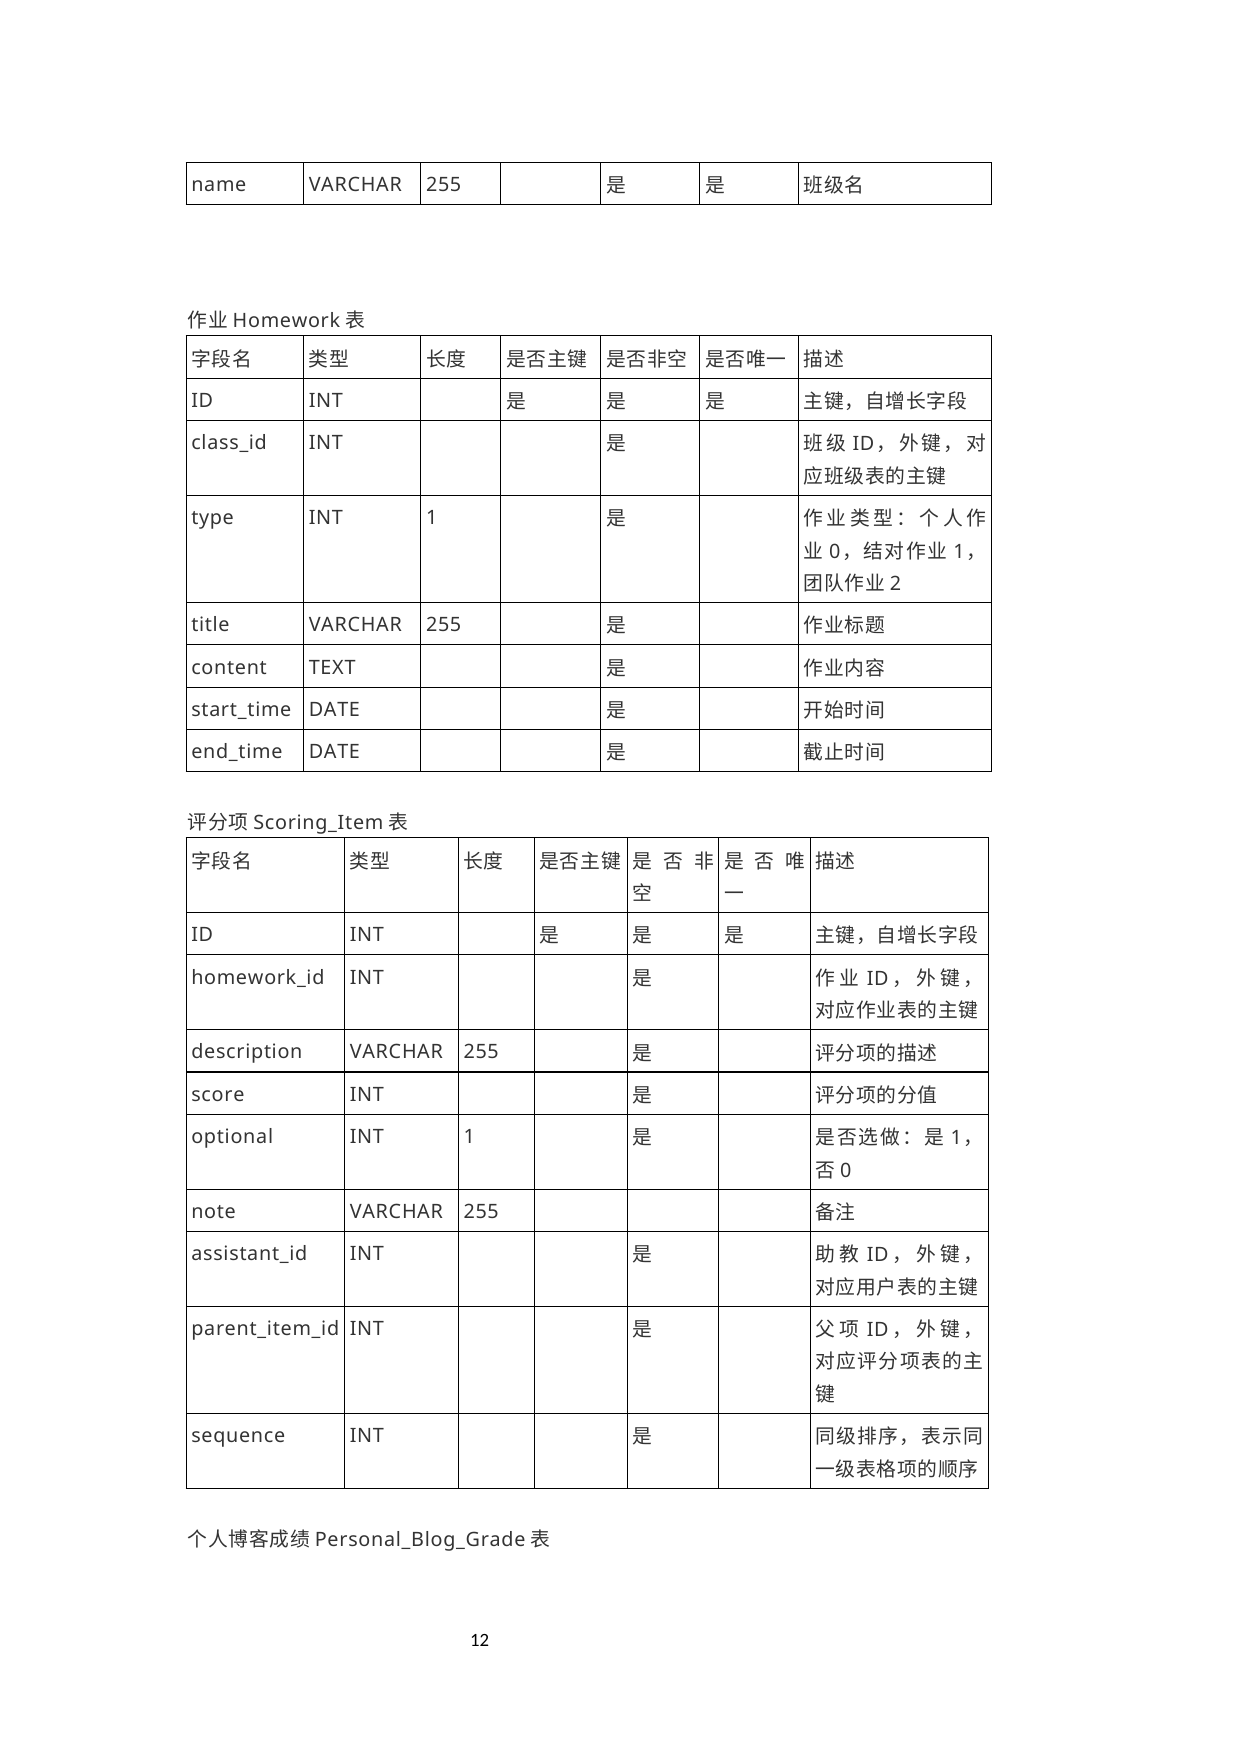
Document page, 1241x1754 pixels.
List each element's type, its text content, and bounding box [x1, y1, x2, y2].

table_cell 父项ID，外键，对应评分项表的主键 [811, 1307, 988, 1413]
table_cell [459, 955, 534, 1029]
table_cell end_time [187, 730, 303, 771]
table_cell ID [187, 913, 344, 954]
table_cell [501, 603, 600, 644]
table_cell [501, 163, 600, 204]
table_cell [700, 603, 798, 644]
table_header 长度 [459, 838, 534, 912]
table_cell sequence [187, 1414, 344, 1488]
table_cell optional [187, 1115, 344, 1188]
table_cell class_id [187, 421, 303, 495]
table_cell [535, 1115, 627, 1188]
table_cell INT [304, 379, 420, 420]
table_cell title [187, 603, 303, 644]
table_cell [535, 1414, 627, 1488]
table_cell 255 [459, 1190, 534, 1231]
table_cell [719, 1115, 810, 1188]
table_cell [535, 955, 627, 1029]
table_cell [719, 955, 810, 1029]
table_cell [700, 730, 798, 771]
table_cell INT [304, 421, 420, 495]
table_cell 是 [628, 1307, 718, 1413]
table_cell 是 [601, 379, 699, 420]
table_cell 是 [628, 1232, 718, 1306]
table_header 类型 [304, 336, 420, 378]
table_cell type [187, 496, 303, 602]
table_cell TEXT [304, 645, 420, 687]
table_cell [421, 379, 500, 420]
table_cell INT [345, 1115, 458, 1188]
table_cell start_time [187, 688, 303, 729]
table_cell [459, 1414, 534, 1488]
table_cell [719, 1030, 810, 1071]
text 个人博客成绩Personal_Blog_Grade表 [187, 1521, 1053, 1554]
table_header 是否非空 [601, 336, 699, 378]
table_cell 255 [421, 163, 500, 204]
text 评分项Scoring_Item表 [187, 805, 1053, 837]
table_header 描述 [811, 838, 988, 912]
table_cell 是 [601, 688, 699, 729]
table_cell [719, 1414, 810, 1488]
table_cell 是 [601, 645, 699, 687]
table_cell [501, 421, 600, 495]
table_cell INT [345, 955, 458, 1029]
table_cell 班级ID，外键，对应班级表的主键 [799, 421, 991, 495]
table_cell content [187, 645, 303, 687]
table_cell [501, 496, 600, 602]
table_cell 是 [700, 163, 798, 204]
table_cell 是 [700, 379, 798, 420]
table_cell [501, 730, 600, 771]
table_cell 是 [601, 496, 699, 602]
table_cell 是 [601, 730, 699, 771]
table_cell [700, 421, 798, 495]
table_cell [719, 1307, 810, 1413]
table_cell 作业ID，外键，对应作业表的主键 [811, 955, 988, 1029]
table_cell [459, 1232, 534, 1306]
table_cell note [187, 1190, 344, 1231]
table_cell [459, 1307, 534, 1413]
table_cell INT [345, 1307, 458, 1413]
table_cell 同级排序，表示同一级表格项的顺序 [811, 1414, 988, 1488]
table_cell [535, 1307, 627, 1413]
table_cell [421, 688, 500, 729]
table_cell 是 [601, 421, 699, 495]
table_cell [459, 913, 534, 954]
table_cell 主键，自增长字段 [811, 913, 988, 954]
table_cell INT [345, 1073, 458, 1114]
table_cell [535, 1030, 627, 1071]
table_cell 作业类型：个人作业0，结对作业1，团队作业2 [799, 496, 991, 602]
table_header 是否主键 [501, 336, 600, 378]
table_cell 是 [601, 163, 699, 204]
table_cell 是 [628, 913, 718, 954]
table_header 是否主键 [535, 838, 627, 912]
table_cell 是否选做：是1，否0 [811, 1115, 988, 1188]
table_cell [501, 645, 600, 687]
table_cell 1 [421, 496, 500, 602]
table_cell 开始时间 [799, 688, 991, 729]
table_cell parent_item_id [187, 1307, 344, 1413]
table_cell score [187, 1073, 344, 1114]
table_cell 备注 [811, 1190, 988, 1231]
table_header 长度 [421, 336, 500, 378]
table_cell VARCHAR [304, 163, 420, 204]
table_cell [700, 645, 798, 687]
table_cell VARCHAR [304, 603, 420, 644]
table_header 字段名 [187, 838, 344, 912]
table_cell 是 [628, 1414, 718, 1488]
table_cell INT [304, 496, 420, 602]
table_cell 是 [719, 913, 810, 954]
table_cell ID [187, 379, 303, 420]
table_cell 主键，自增长字段 [799, 379, 991, 420]
table_cell INT [345, 1232, 458, 1306]
table_cell [719, 1232, 810, 1306]
table_header 类型 [345, 838, 458, 912]
table_cell 是 [628, 1030, 718, 1071]
table_cell 评分项的描述 [811, 1030, 988, 1071]
table_cell [421, 421, 500, 495]
table_header 是否唯一 [700, 336, 798, 378]
table_cell 作业内容 [799, 645, 991, 687]
table_cell [535, 1190, 627, 1231]
table_cell [700, 496, 798, 602]
table_cell INT [345, 913, 458, 954]
table_cell 1 [459, 1115, 534, 1188]
table_cell assistant_id [187, 1232, 344, 1306]
table_cell 评分项的分值 [811, 1073, 988, 1114]
table_cell [700, 688, 798, 729]
table_header 是否唯一 [719, 838, 810, 912]
table_cell 是 [628, 1115, 718, 1188]
table_cell VARCHAR [345, 1030, 458, 1071]
table_header 描述 [799, 336, 991, 378]
table_cell 截止时间 [799, 730, 991, 771]
table_cell [535, 1232, 627, 1306]
table_cell 是 [501, 379, 600, 420]
table_cell name [187, 163, 303, 204]
table_cell [421, 645, 500, 687]
table_cell INT [345, 1414, 458, 1488]
table_cell DATE [304, 730, 420, 771]
table_cell 班级名 [799, 163, 991, 204]
table_cell 是 [601, 603, 699, 644]
table_header 是否非空 [628, 838, 718, 912]
table_cell 助教ID，外键，对应用户表的主键 [811, 1232, 988, 1306]
table_cell homework_id [187, 955, 344, 1029]
table_cell [535, 1073, 627, 1114]
table_cell 255 [459, 1030, 534, 1071]
table_cell VARCHAR [345, 1190, 458, 1231]
table_cell [719, 1073, 810, 1114]
table_header 字段名 [187, 336, 303, 378]
table_cell [628, 1190, 718, 1231]
table_cell [501, 688, 600, 729]
table_cell [421, 730, 500, 771]
text 作业Homework表 [187, 303, 1053, 335]
table_cell 作业标题 [799, 603, 991, 644]
table_cell 是 [628, 1073, 718, 1114]
table_cell 是 [628, 955, 718, 1029]
table_cell description [187, 1030, 344, 1071]
table_cell 255 [421, 603, 500, 644]
table_cell 是 [535, 913, 627, 954]
table_cell [719, 1190, 810, 1231]
table_cell DATE [304, 688, 420, 729]
table_cell [459, 1073, 534, 1114]
